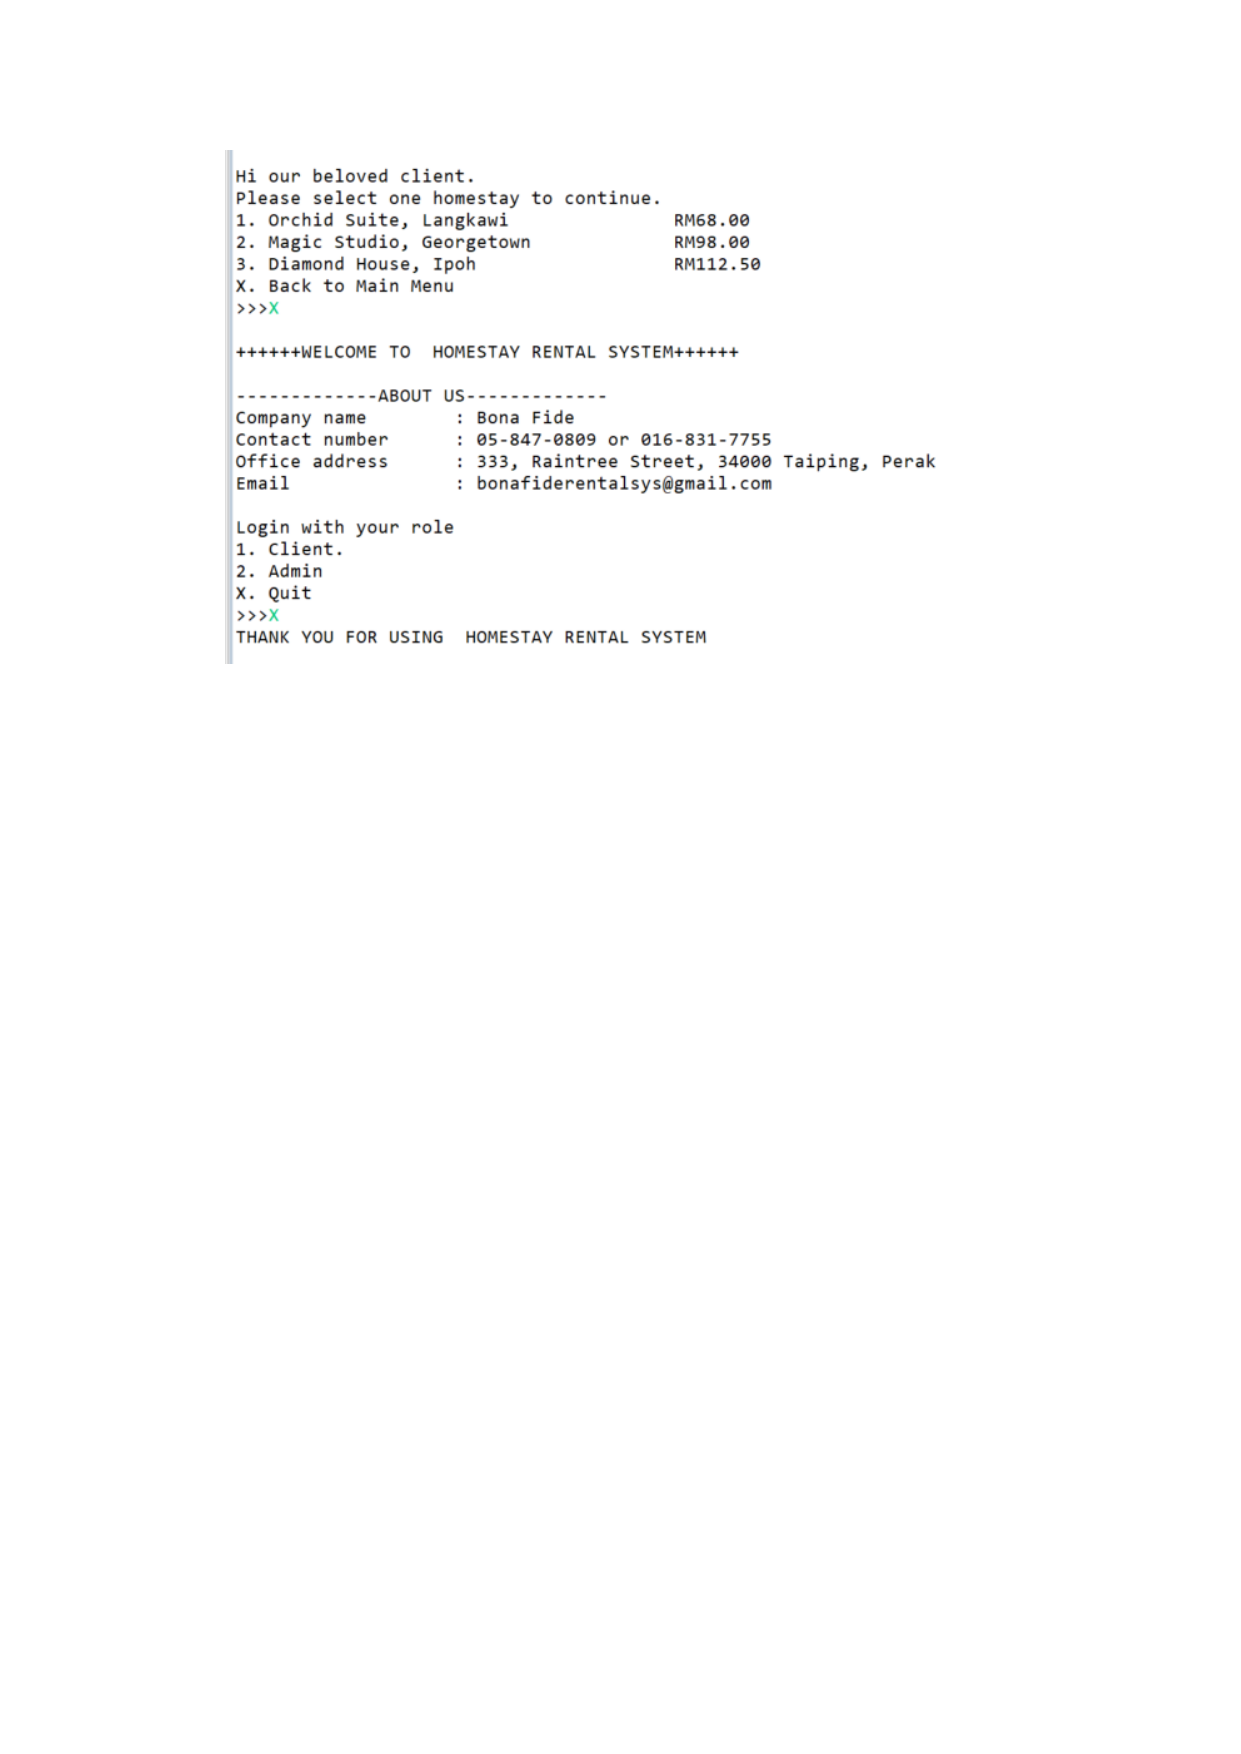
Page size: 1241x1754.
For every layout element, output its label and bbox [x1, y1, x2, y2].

picture [225, 150, 1018, 664]
